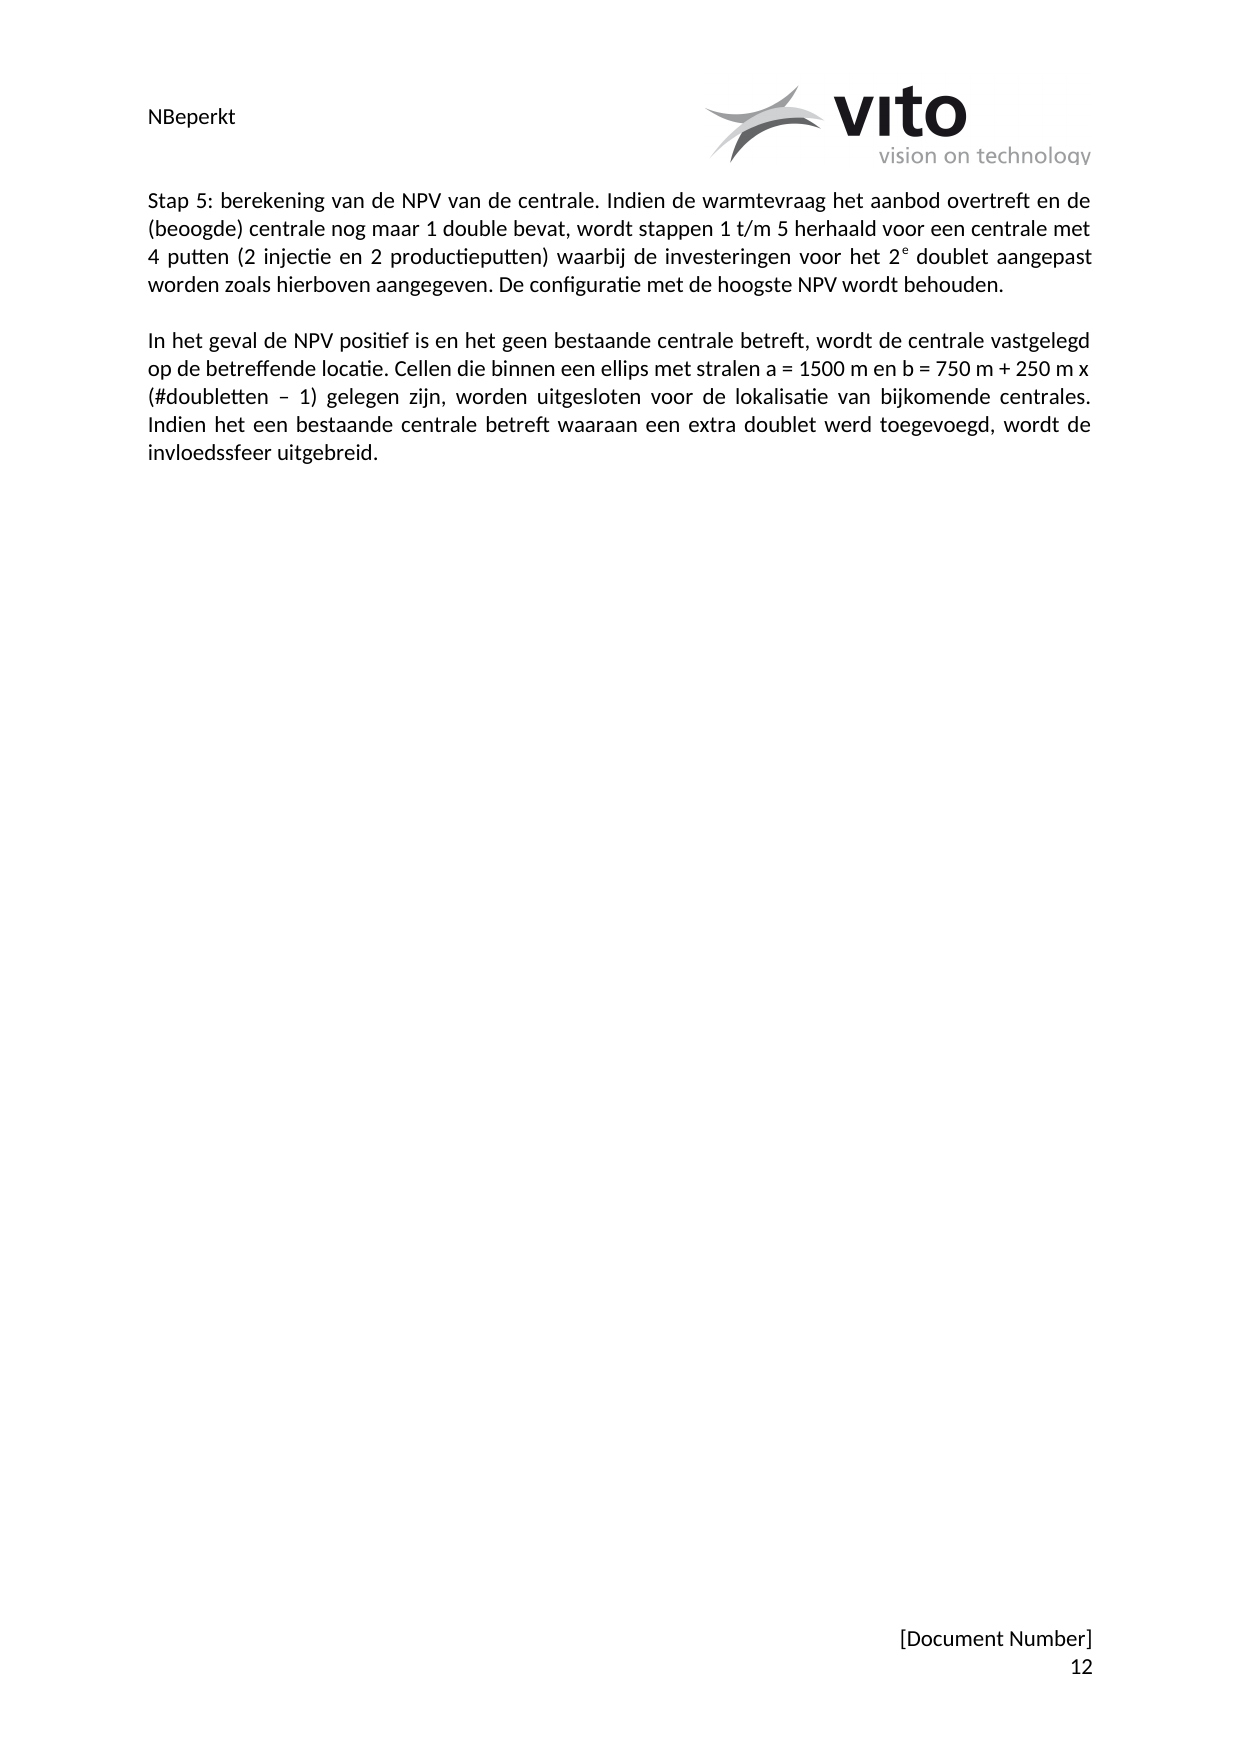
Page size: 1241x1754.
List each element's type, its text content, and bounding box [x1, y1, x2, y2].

text Stap 5: berekening van de NPV van de centrale. Indien de warmtevraag het aanbod overtreft en de (beoogde) centrale nog maar 1 double bevat, wordt stappen 1 t/m 5 herhaald voor een centrale met 4 putten (2 injectie en 2 productieputten) waarbij de investeringen voor het 2e doublet aangepast worden zoals hierboven aangegeven. De configuratie met de hoogste NPV wordt behouden. [148, 186, 1093, 298]
picture [704, 73, 1091, 164]
text In het geval de NPV positief is en het geen bestaande centrale betreft, wordt de centrale vastgelegd op de betreffende locatie. Cellen die binnen een ellips met stralen a = 1500 m en b = 750 m + 250 m x (#doubletten – 1) gelegen zijn, worden uitgesloten voor de lokalisatie van bijkomende centrales. Indien het een bestaande centrale betreft waaraan een extra doublet werd toegevoegd, wordt de invloedssfeer uitgebreid. [148, 326, 1093, 466]
